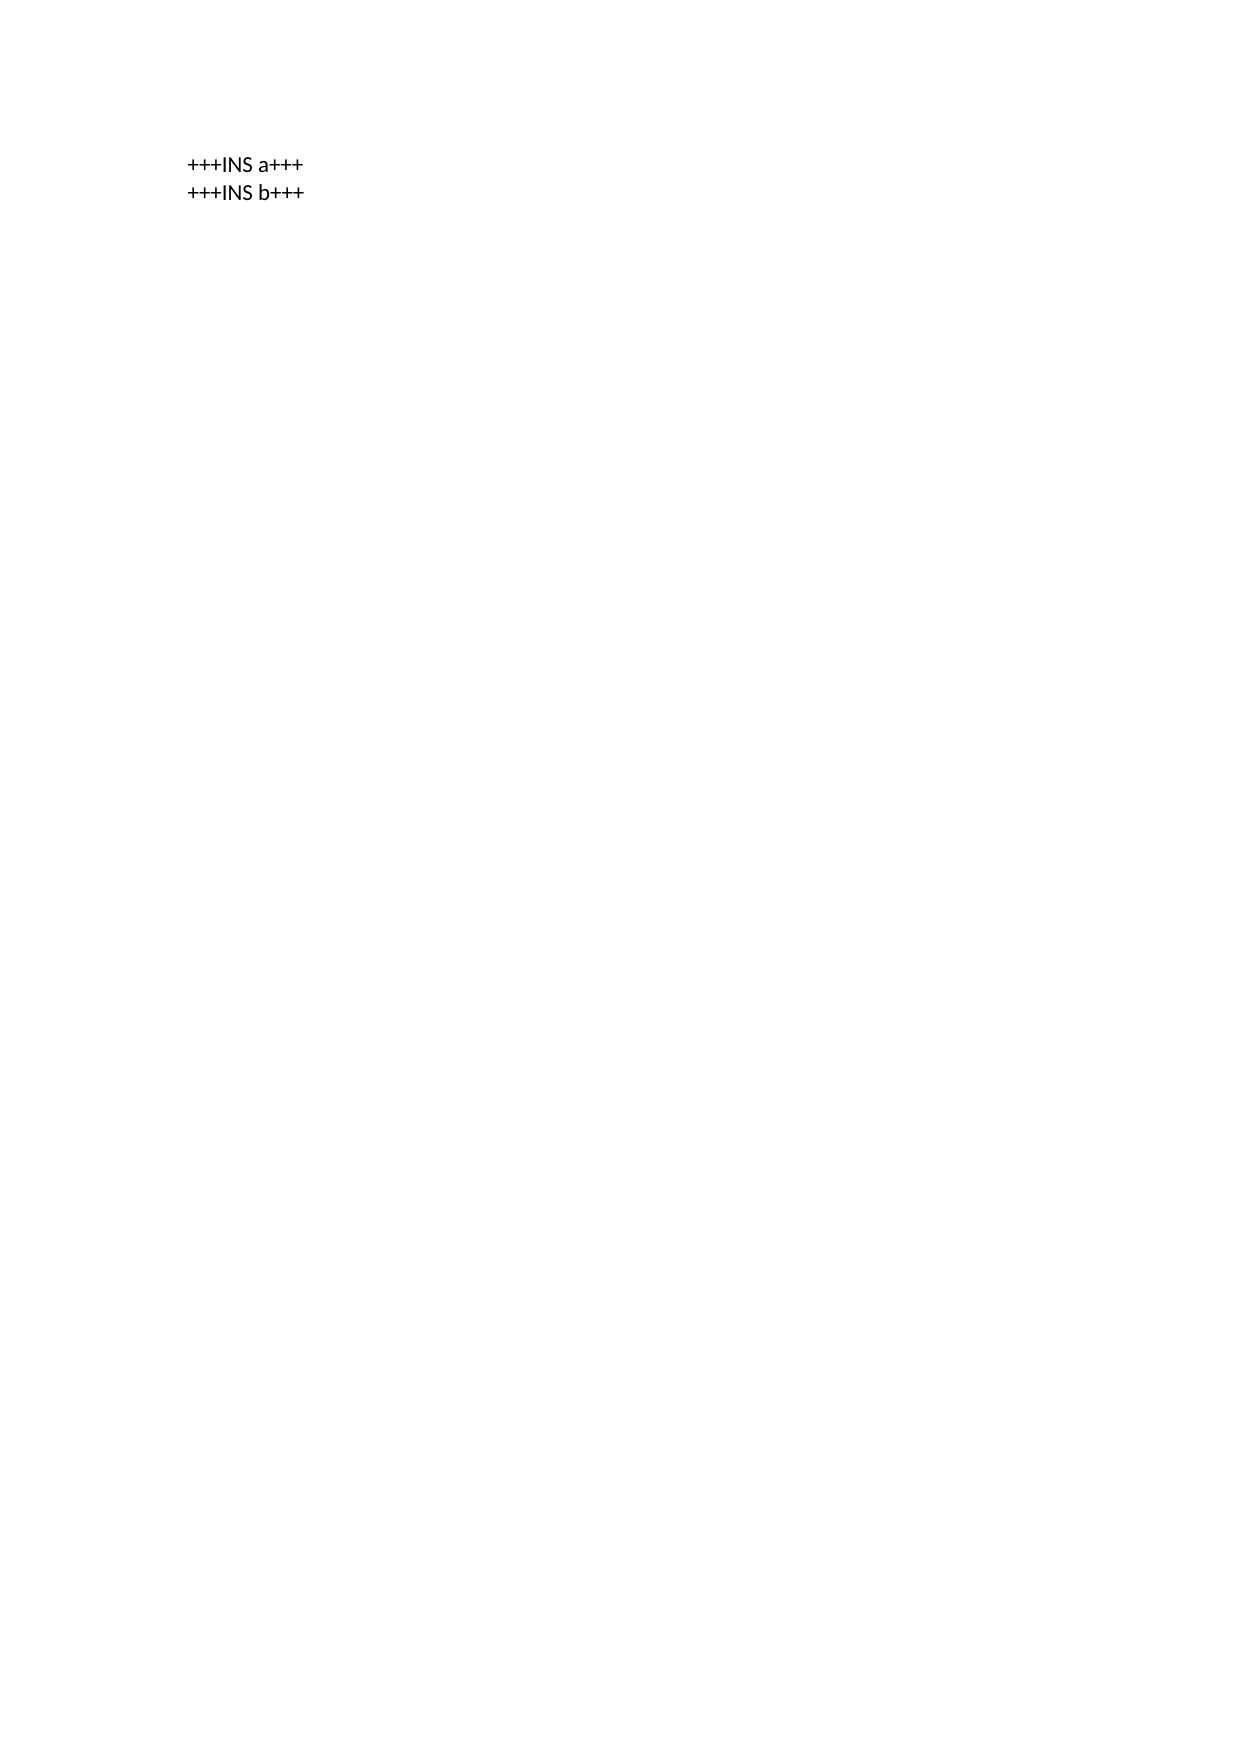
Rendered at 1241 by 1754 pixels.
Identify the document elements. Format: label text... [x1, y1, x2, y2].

text +++INS a+++ [187, 150, 1053, 178]
text +++INS b+++ [187, 178, 1053, 206]
